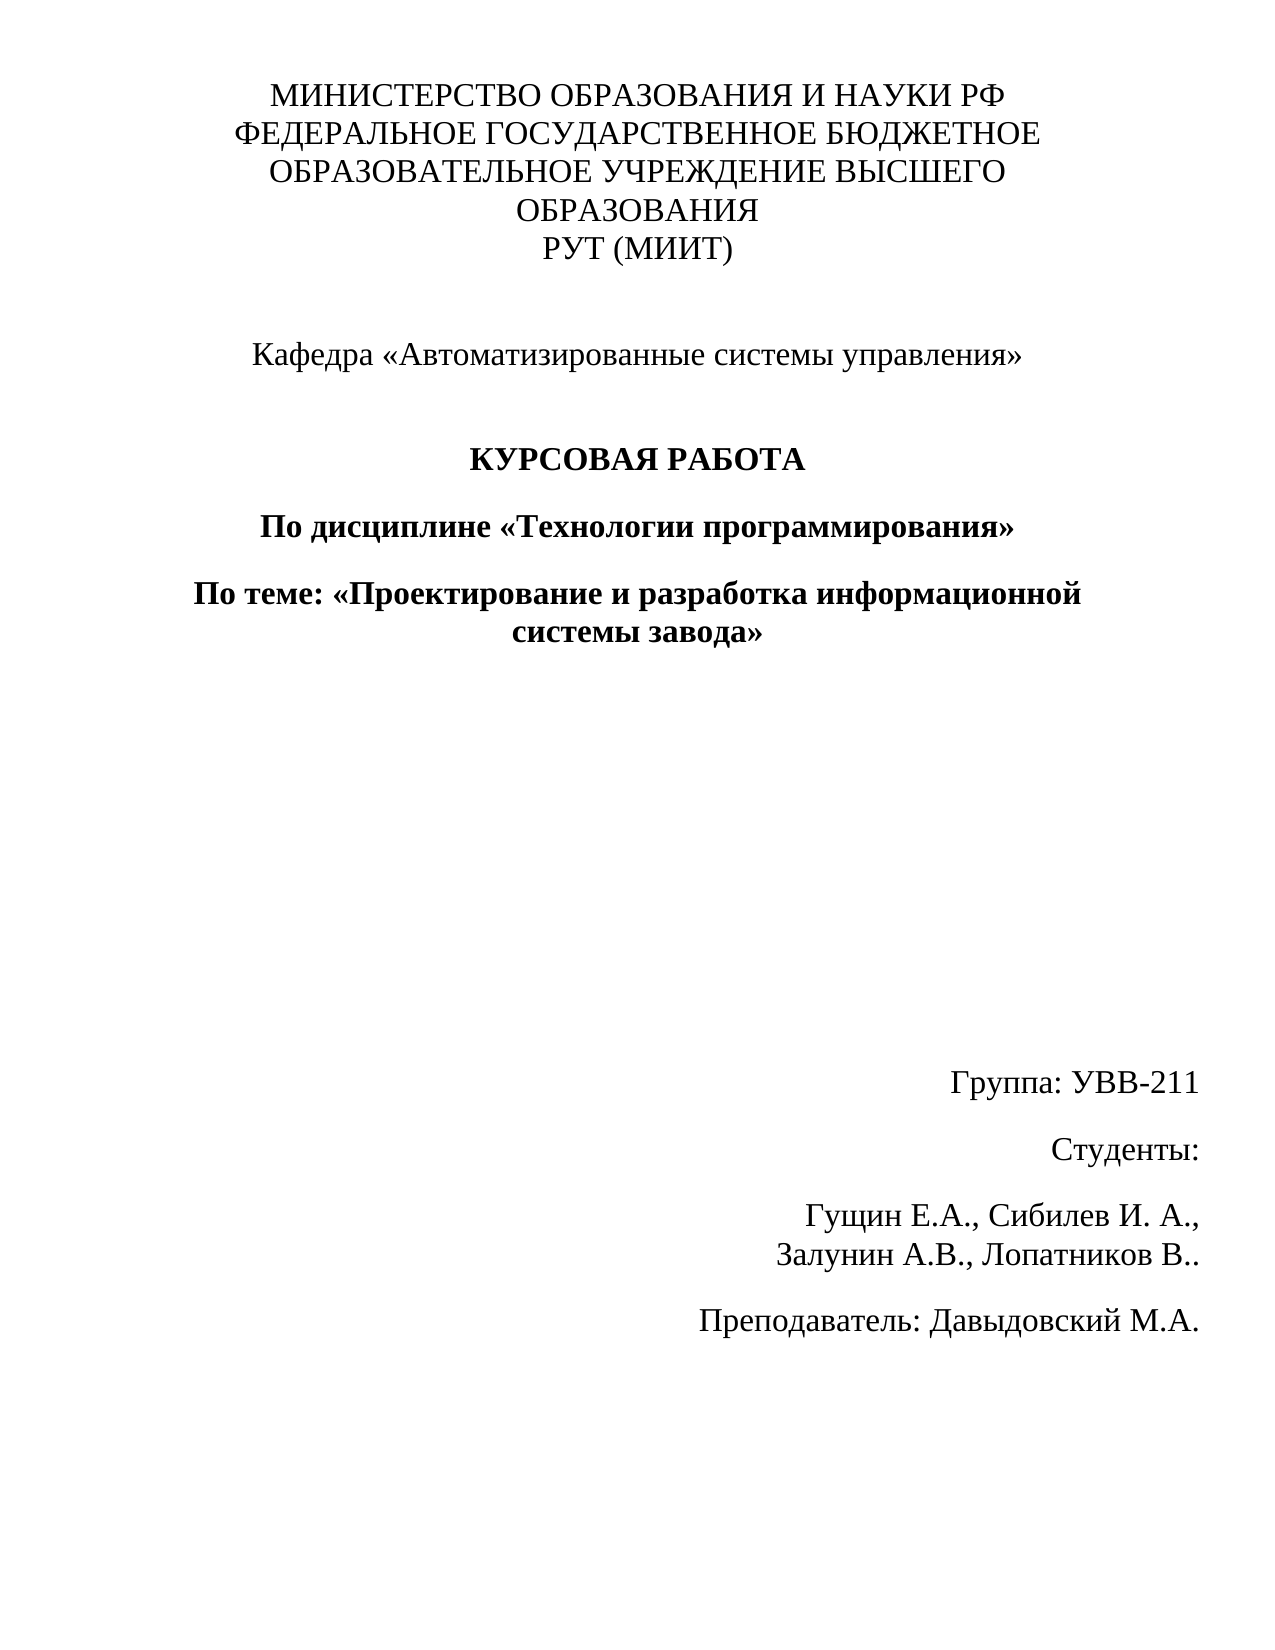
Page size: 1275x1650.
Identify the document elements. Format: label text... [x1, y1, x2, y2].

text По теме: «Проектирование и разработка информационной [75, 573, 1200, 612]
text Гущин Е.А., Сибилев И. А., [75, 1196, 1200, 1234]
text ОБРАЗОВАТЕЛЬНОЕ УЧРЕЖДЕНИЕ ВЫСШЕГО [75, 152, 1200, 190]
text Группа: УВВ-211 [75, 1062, 1200, 1100]
text системы завода» [75, 612, 1200, 650]
text Преподаватель: Давыдовский М.А. [75, 1300, 1200, 1338]
text РУТ (МИИТ) [75, 228, 1200, 267]
text Студенты: [75, 1129, 1200, 1167]
text ФЕДЕРАЛЬНОЕ ГОСУДАРСТВЕННОЕ БЮДЖЕТНОЕ [75, 113, 1200, 152]
text МИНИСТЕРСТВО ОБРАЗОВАНИЯ И НАУКИ РФ [75, 75, 1200, 113]
text ОБРАЗОВАНИЯ [75, 190, 1200, 228]
text Залунин А.В., Лопатников В.. [75, 1234, 1200, 1272]
text КУРСОВАЯ РАБОТА [75, 439, 1200, 477]
text По дисциплине «Технологии программирования» [75, 506, 1200, 544]
text Кафедра «Автоматизированные системы управления» [75, 334, 1200, 372]
